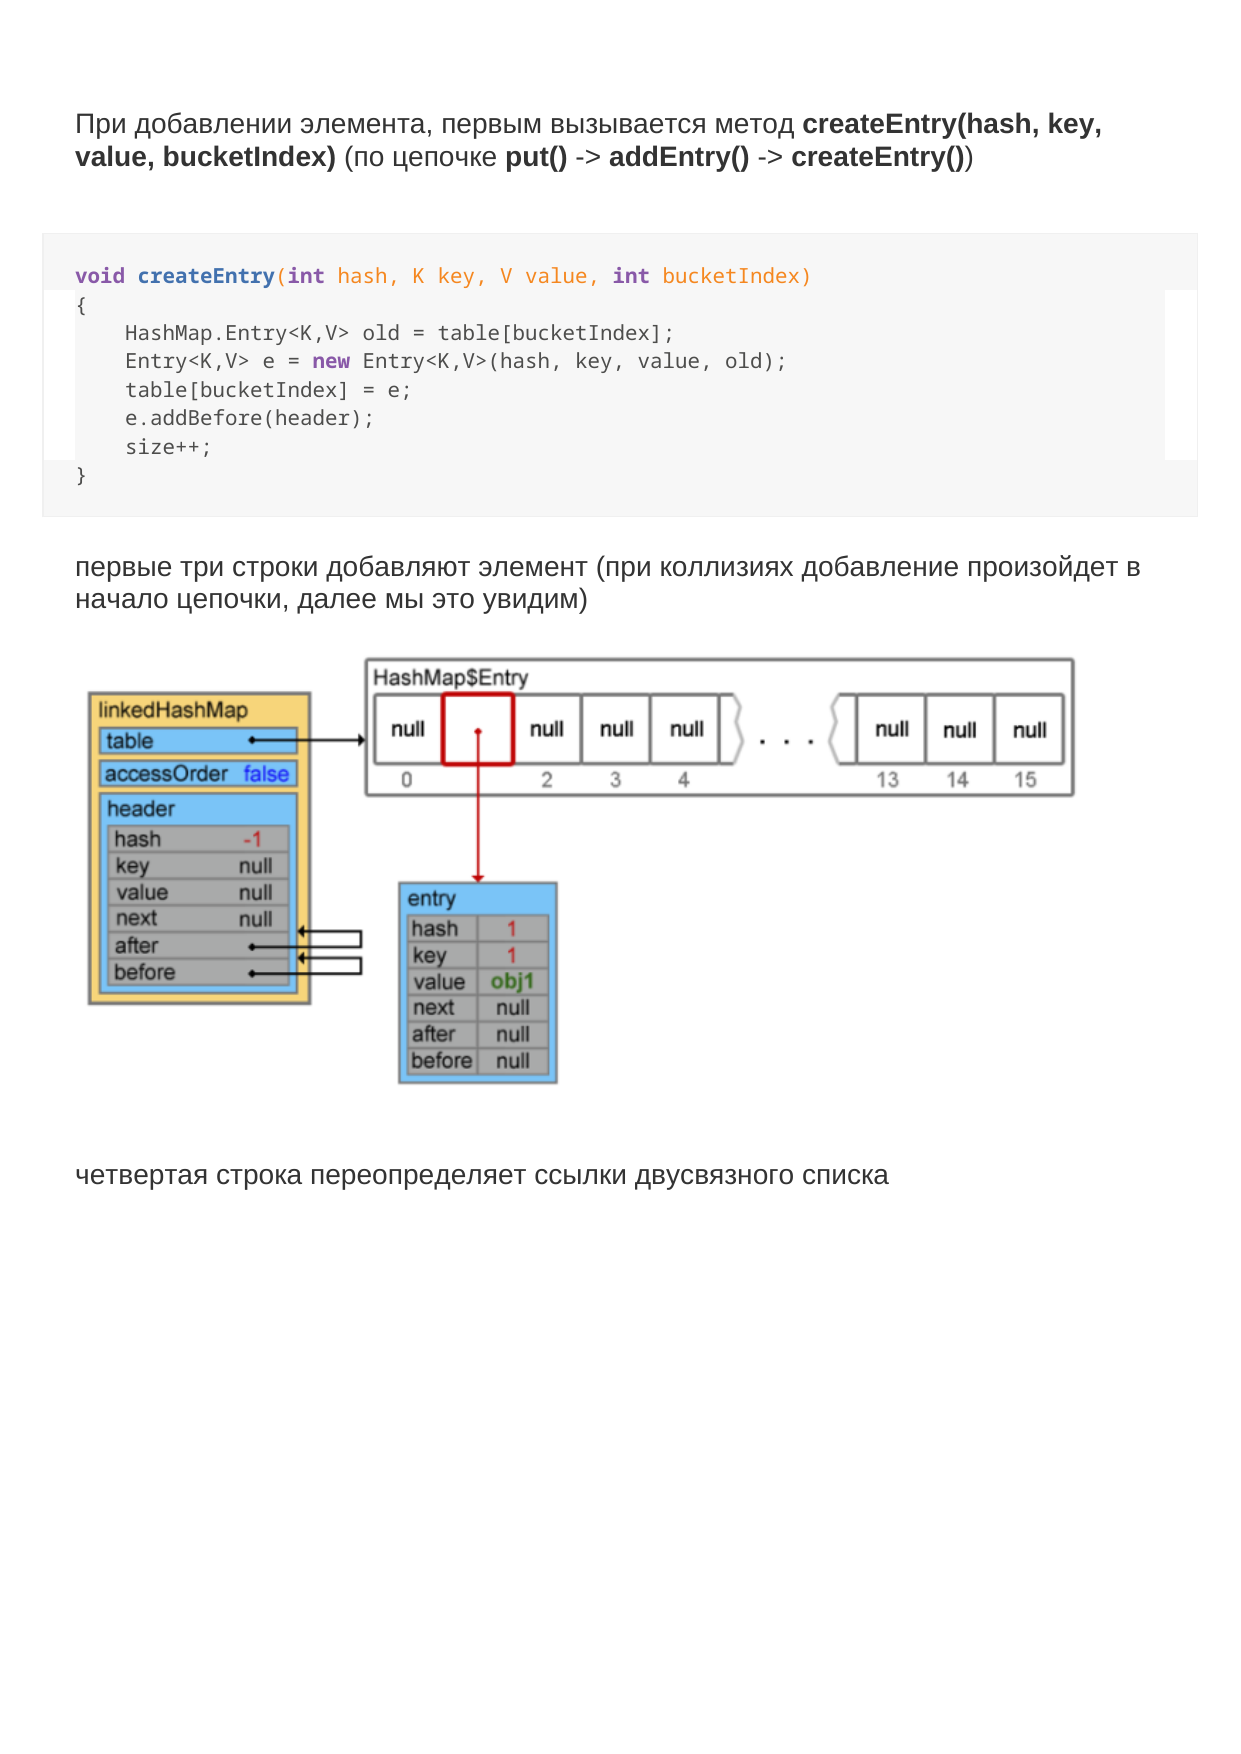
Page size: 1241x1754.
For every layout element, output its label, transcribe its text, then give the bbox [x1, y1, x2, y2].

picture [75, 647, 1085, 1093]
text { [75, 290, 1165, 318]
text e.addBefore(header); [75, 403, 1165, 432]
text } [44, 432, 1197, 516]
text HashMap.Entry<K,V> old = table[bucketIndex]; [75, 318, 1165, 347]
text Entry<K,V> e = new Entry<K,V>(hash, key, value, old); [75, 347, 1165, 375]
text void createEntry(int hash, K key, V value, int bucketIndex) [44, 234, 1197, 290]
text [75, 75, 1165, 233]
text table[bucketIndex] = e; [75, 375, 1165, 403]
